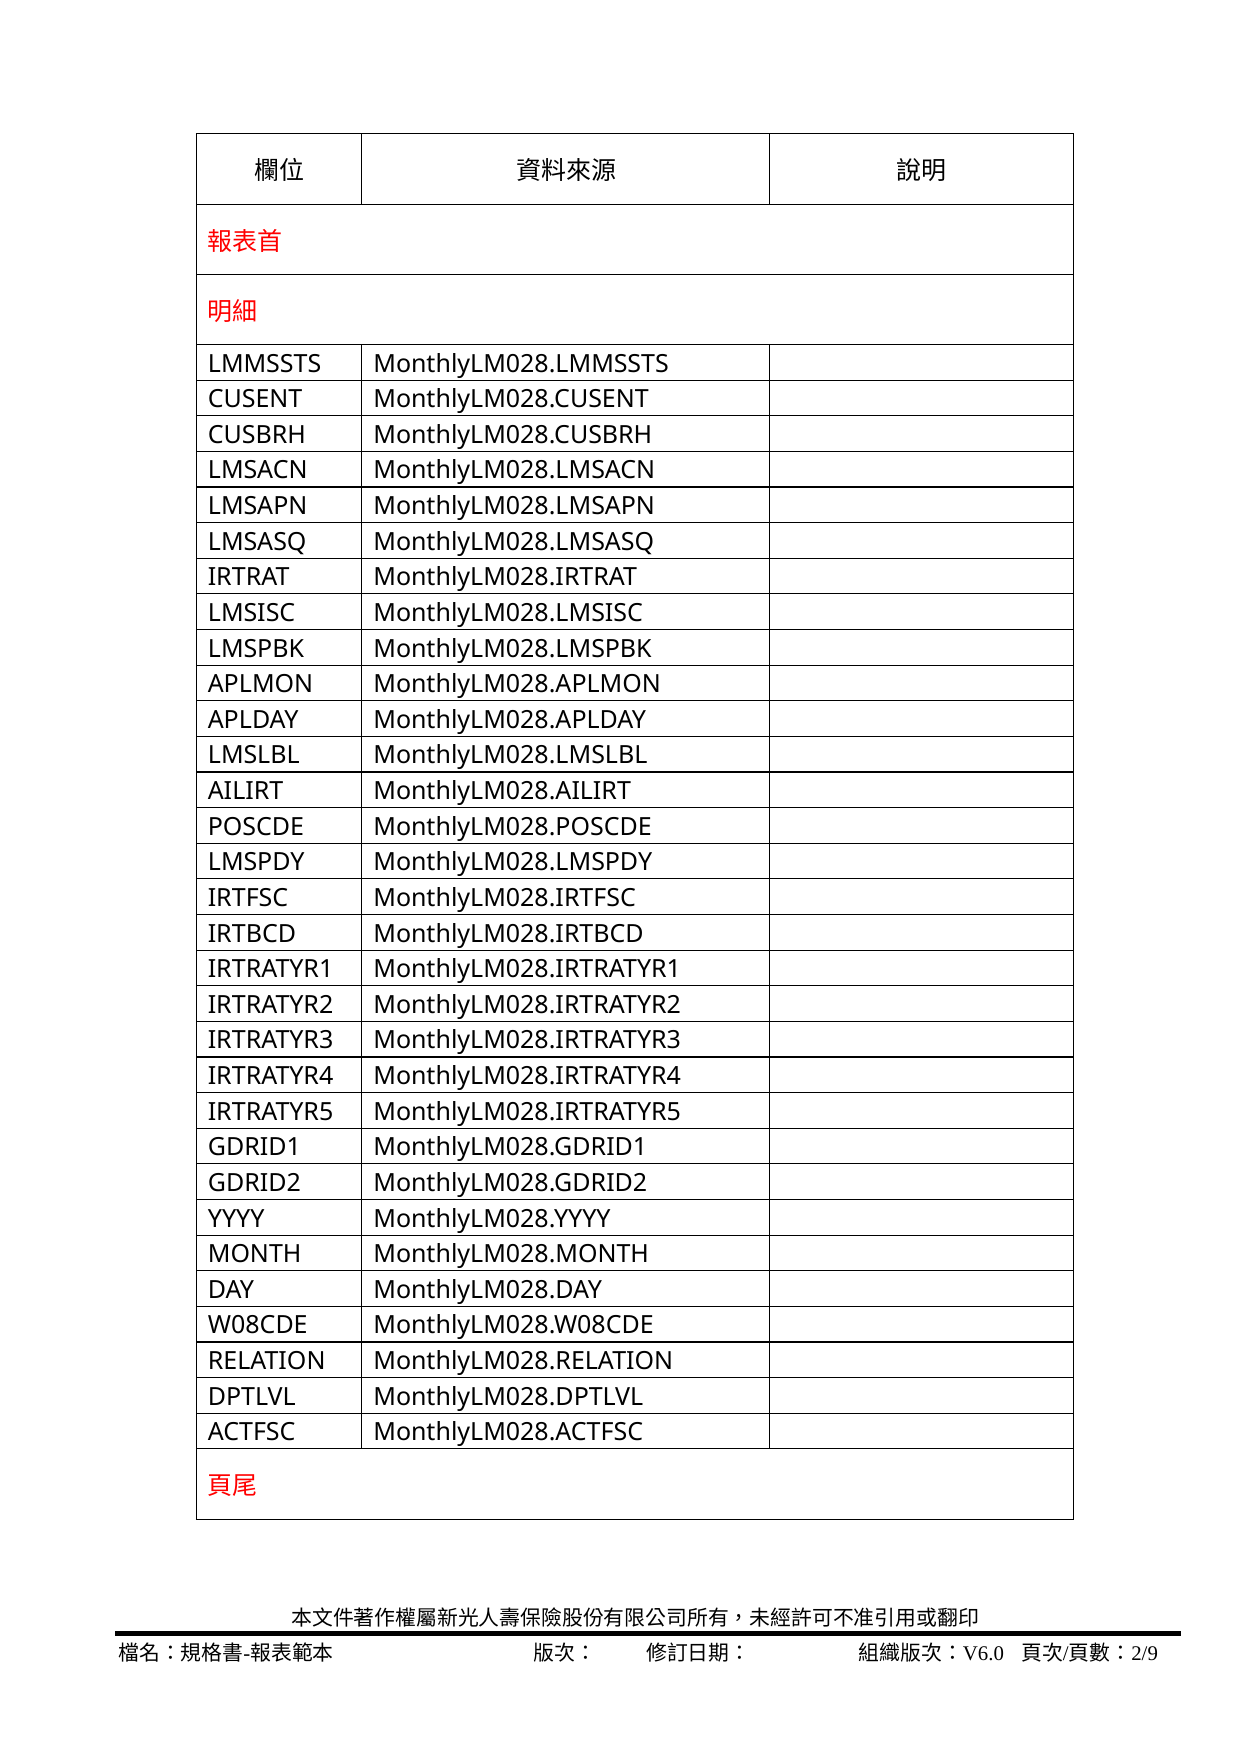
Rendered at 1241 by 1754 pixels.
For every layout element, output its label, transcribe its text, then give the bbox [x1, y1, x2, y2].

table_cell [770, 701, 1073, 736]
table_cell LMSACN [197, 452, 361, 486]
table_cell IRTRATYR2 [197, 986, 361, 1021]
table_cell LMSPDY [197, 844, 361, 878]
table_cell [770, 630, 1073, 664]
table_cell [770, 666, 1073, 700]
table_cell IRTBCD [197, 915, 361, 949]
table_cell MonthlyLM028.IRTRATYR2 [362, 986, 769, 1021]
table_cell MonthlyLM028.RELATION [362, 1343, 769, 1377]
table_cell [770, 951, 1073, 985]
table_cell [770, 416, 1073, 451]
table_cell [770, 1236, 1073, 1270]
table_cell [770, 452, 1073, 486]
table_cell LMSISC [197, 594, 361, 629]
table_cell DPTLVL [197, 1378, 361, 1413]
table_cell 明細 [197, 275, 1073, 344]
table_cell MonthlyLM028.ACTFSC [362, 1414, 769, 1448]
table_cell AILIRT [197, 773, 361, 807]
table_header 欄位 [197, 134, 361, 203]
table_cell CUSENT [197, 381, 361, 415]
table_cell MonthlyLM028.IRTRATYR1 [362, 951, 769, 985]
table_cell POSCDE [197, 808, 361, 843]
table_cell LMSLBL [197, 737, 361, 771]
table_cell MONTH [197, 1236, 361, 1270]
table_cell MonthlyLM028.AILIRT [362, 773, 769, 807]
table_cell [770, 1414, 1073, 1448]
table_header 資料來源 [362, 134, 769, 203]
table_cell [770, 879, 1073, 914]
table_cell [770, 1129, 1073, 1163]
table_cell MonthlyLM028.LMMSSTS [362, 345, 769, 379]
table_cell [770, 808, 1073, 843]
table_cell MonthlyLM028.IRTBCD [362, 915, 769, 949]
table_cell 報表首 [197, 205, 1073, 274]
table_cell [770, 844, 1073, 878]
table_cell [770, 1022, 1073, 1056]
table_cell IRTRAT [197, 559, 361, 593]
table_cell MonthlyLM028.APLDAY [362, 701, 769, 736]
table_cell [770, 523, 1073, 558]
table_cell [770, 986, 1073, 1021]
table_cell 頁尾 [197, 1449, 1073, 1518]
table_cell IRTFSC [197, 879, 361, 914]
table_cell [770, 381, 1073, 415]
table_cell MonthlyLM028.LMSPDY [362, 844, 769, 878]
table_cell YYYY [197, 1200, 361, 1234]
table_cell MonthlyLM028.LMSAPN [362, 488, 769, 522]
table_cell [770, 1093, 1073, 1128]
table_cell MonthlyLM028.GDRID1 [362, 1129, 769, 1163]
table_cell [770, 1271, 1073, 1306]
table_cell IRTRATYR4 [197, 1058, 361, 1092]
table_cell [770, 559, 1073, 593]
table_cell CUSBRH [197, 416, 361, 451]
table_cell MonthlyLM028.DPTLVL [362, 1378, 769, 1413]
table_cell IRTRATYR1 [197, 951, 361, 985]
table_cell MonthlyLM028.LMSACN [362, 452, 769, 486]
table_cell MonthlyLM028.LMSPBK [362, 630, 769, 664]
table_cell MonthlyLM028.IRTFSC [362, 879, 769, 914]
table_cell W08CDE [197, 1307, 361, 1341]
table_cell MonthlyLM028.YYYY [362, 1200, 769, 1234]
table_cell MonthlyLM028.DAY [362, 1271, 769, 1306]
table_header 說明 [770, 134, 1073, 203]
table_cell [770, 1200, 1073, 1234]
table_cell MonthlyLM028.APLMON [362, 666, 769, 700]
table_cell MonthlyLM028.IRTRATYR5 [362, 1093, 769, 1128]
table_cell [770, 1343, 1073, 1377]
table_cell MonthlyLM028.IRTRAT [362, 559, 769, 593]
table_cell MonthlyLM028.CUSBRH [362, 416, 769, 451]
table_cell LMSAPN [197, 488, 361, 522]
table_cell [770, 345, 1073, 379]
table_cell LMMSSTS [197, 345, 361, 379]
table_cell LMSASQ [197, 523, 361, 558]
table_cell MonthlyLM028.IRTRATYR3 [362, 1022, 769, 1056]
table_cell MonthlyLM028.LMSISC [362, 594, 769, 629]
table_cell APLMON [197, 666, 361, 700]
table_cell GDRID2 [197, 1164, 361, 1199]
table_cell [770, 737, 1073, 771]
table_cell DAY [197, 1271, 361, 1306]
table_cell [770, 1307, 1073, 1341]
table_cell [770, 1058, 1073, 1092]
table_cell [770, 594, 1073, 629]
table_cell MonthlyLM028.LMSLBL [362, 737, 769, 771]
table_cell APLDAY [197, 701, 361, 736]
table_cell MonthlyLM028.IRTRATYR4 [362, 1058, 769, 1092]
table_cell [770, 1164, 1073, 1199]
table_cell RELATION [197, 1343, 361, 1377]
table_cell IRTRATYR3 [197, 1022, 361, 1056]
table_cell GDRID1 [197, 1129, 361, 1163]
table_cell [770, 488, 1073, 522]
table_cell ACTFSC [197, 1414, 361, 1448]
table_cell MonthlyLM028.W08CDE [362, 1307, 769, 1341]
table_cell MonthlyLM028.CUSENT [362, 381, 769, 415]
table_cell MonthlyLM028.LMSASQ [362, 523, 769, 558]
table_cell [770, 773, 1073, 807]
table_cell MonthlyLM028.MONTH [362, 1236, 769, 1270]
table_cell [770, 915, 1073, 949]
table_cell LMSPBK [197, 630, 361, 664]
table_cell [770, 1378, 1073, 1413]
table_cell IRTRATYR5 [197, 1093, 361, 1128]
table_cell MonthlyLM028.POSCDE [362, 808, 769, 843]
table_cell MonthlyLM028.GDRID2 [362, 1164, 769, 1199]
